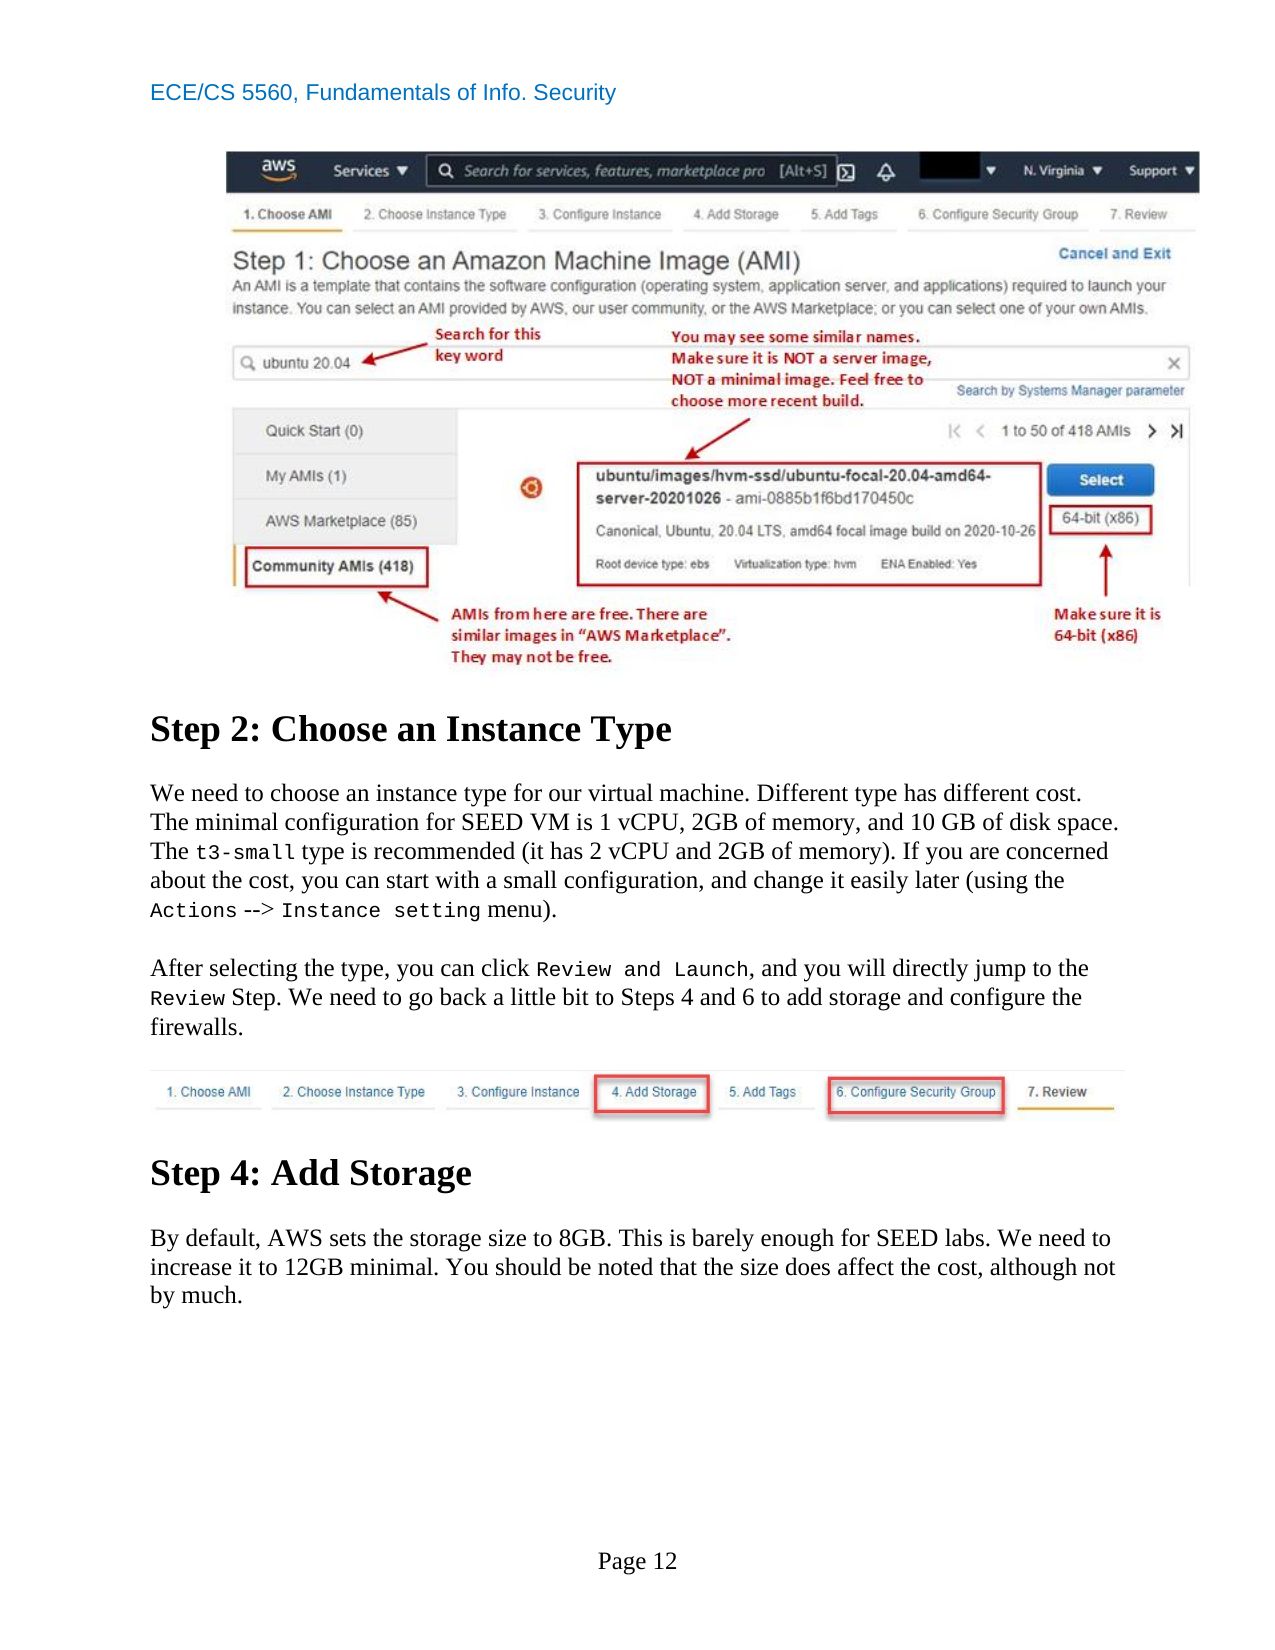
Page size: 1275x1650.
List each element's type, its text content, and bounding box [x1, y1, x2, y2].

text Step 2: Choose an Instance Type [150, 706, 1125, 749]
text We need to choose an instance type for our virtual machine. Different type has different cost. The minimal configuration for SEED VM is 1 vCPU, 2GB of memory, and 10 GB of disk space. The t3-small type is recommended (it has 2 vCPU and 2GB of memory). If you are concerned about the cost, you can start with a small configuration, and change it easily later (using the Actions --> Instance setting menu). [150, 778, 1125, 924]
picture [150, 1070, 1125, 1122]
text Step 4: Add Storage [150, 1151, 1125, 1194]
text After selecting the type, you can click Review and Launch, and you will directly jump to the Review Step. We need to go back a little bit to Steps 4 and 6 to add storage and configure the firewalls. [150, 953, 1125, 1041]
text By default, AWS sets the storage size to 8GB. This is barely enough for SEED labs. We need to increase it to 12GB minimal. You should be noted that the size does affect the cost, although not by much. [150, 1223, 1125, 1309]
picture [225, 150, 1200, 677]
